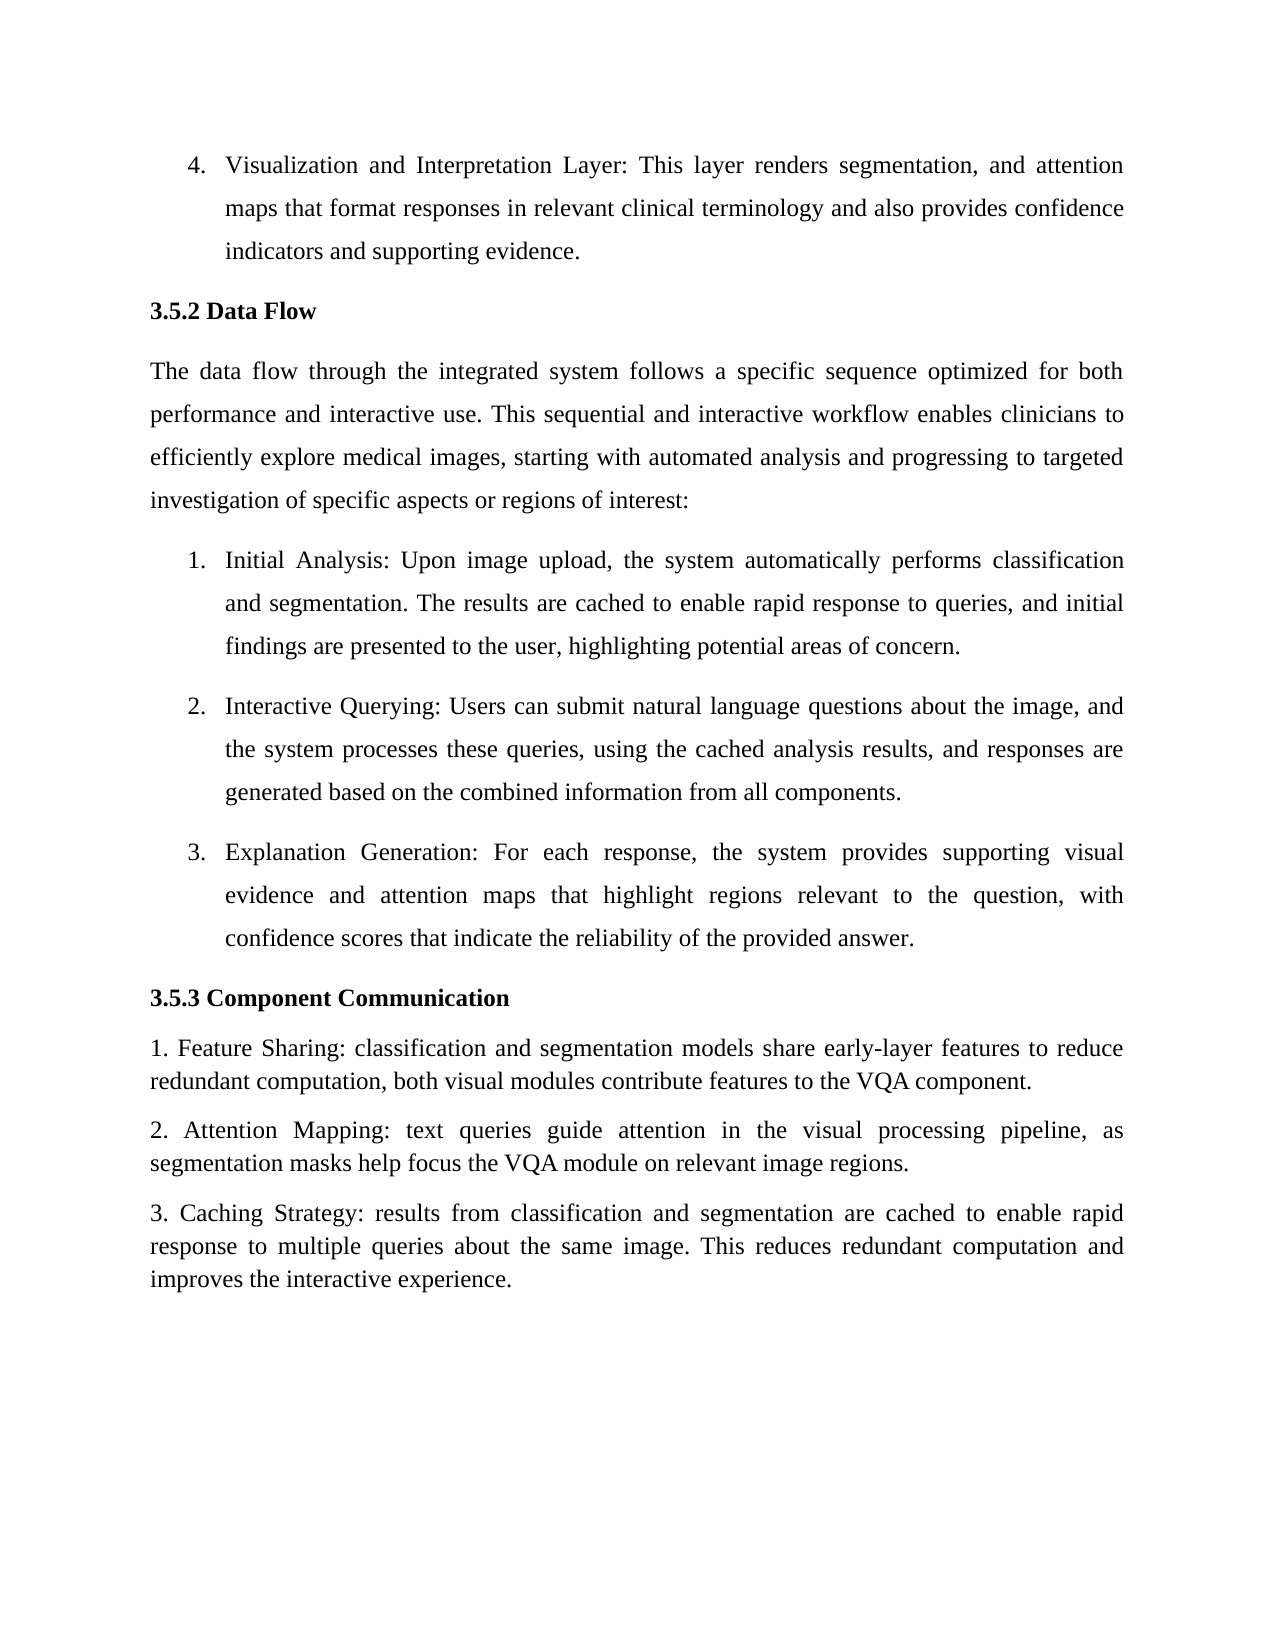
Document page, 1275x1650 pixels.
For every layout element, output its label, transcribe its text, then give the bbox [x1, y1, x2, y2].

list Explanation Generation: For each response, the system provides supporting visual evidence and attention maps that highlight regions relevant to the question, with confidence scores that indicate the reliability of the provided answer. [187, 837, 1125, 952]
list Initial Analysis: Upon image upload, the system automatically performs classification and segmentation. The results are cached to enable rapid response to queries, and initial findings are presented to the user, highlighting potential areas of concern. [187, 545, 1125, 660]
list Visualization and Interpretation Layer: This layer renders segmentation, and attention maps that format responses in relevant clinical terminology and also provides confidence indicators and supporting evidence. [187, 150, 1125, 265]
text 3.5.2 Data Flow [150, 296, 1125, 325]
text 3. Caching Strategy: results from classification and segmentation are cached to enable rapid response to multiple queries about the same image. This reduces redundant computation and improves the interactive experience. [150, 1198, 1125, 1293]
text The data flow through the integrated system follows a specific sequence optimized for both performance and interactive use. This sequential and interactive workflow enables clinicians to efficiently explore medical images, starting with automated analysis and progressing to targeted investigation of specific aspects or regions of interest: [150, 356, 1125, 514]
text 1. Feature Sharing: classification and segmentation models share early-layer features to reduce redundant computation, both visual modules contribute features to the VQA component. [150, 1033, 1125, 1094]
text 2. Attention Mapping: text queries guide attention in the visual processing pipeline, as segmentation masks help focus the VQA module on relevant image regions. [150, 1116, 1125, 1177]
list Interactive Querying: Users can submit natural language questions about the image, and the system processes these queries, using the cached analysis results, and responses are generated based on the combined information from all components. [187, 691, 1125, 806]
text 3.5.3 Component Communication [150, 983, 1125, 1012]
